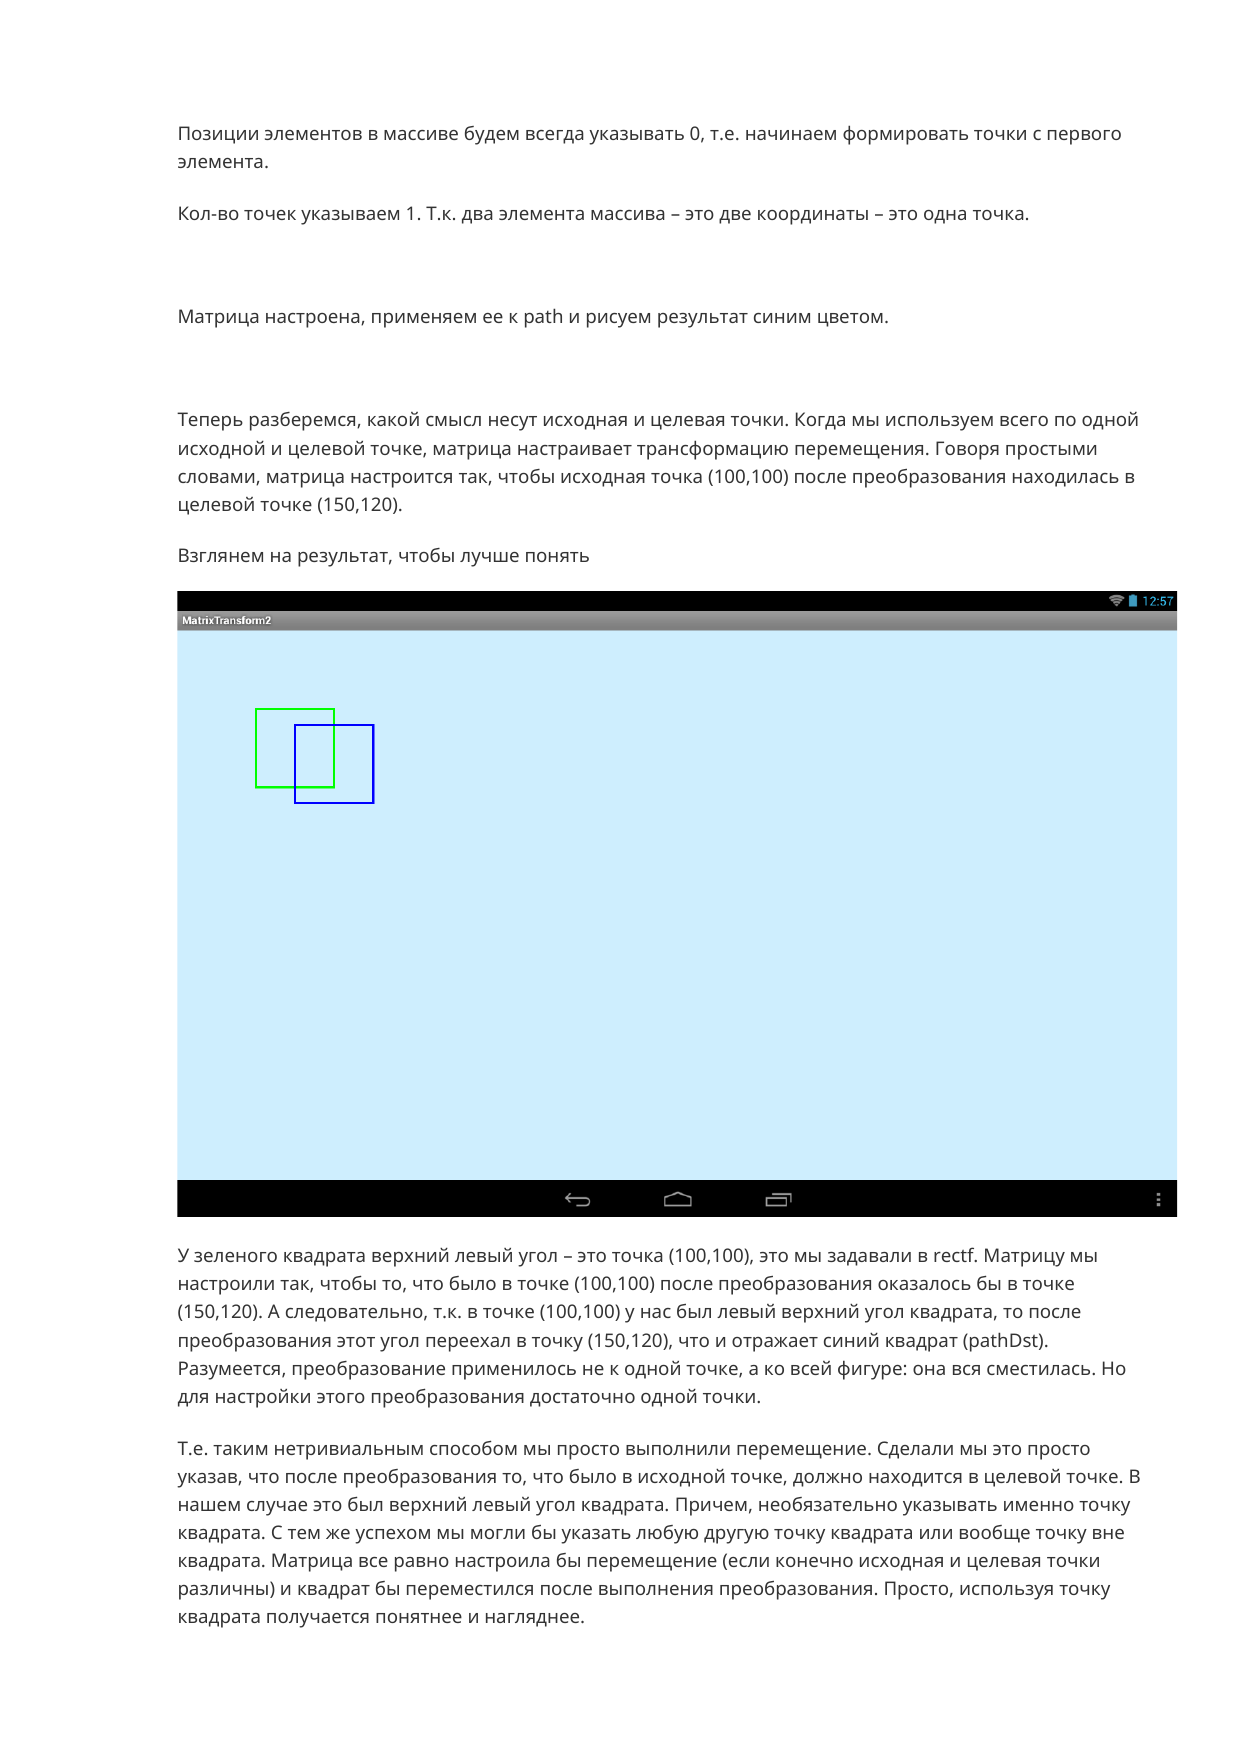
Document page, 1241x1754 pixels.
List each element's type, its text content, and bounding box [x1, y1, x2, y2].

picture [177, 591, 1178, 1217]
text Кол-во точек указываем 1. Т.к. два элемента массива – это две координаты – это одна точка. [177, 198, 1152, 226]
text Взглянем на результат, чтобы лучше понять [177, 540, 1152, 568]
text Теперь разберемся, какой смысл несут исходная и целевая точки. Когда мы используем всего по одной исходной и целевой точке, матрица настраивает трансформацию перемещения. Говоря простыми словами, матрица настроится так, чтобы исходная точка (100,100) после преобразования находилась в целевой точке (150,120). [177, 404, 1152, 517]
text У зеленого квадрата верхний левый угол – это точка (100,100), это мы задавали в rectf. Матрицу мы настроили так, чтобы то, что было в точке (100,100) после преобразования оказалось бы в точке (150,120). А следовательно, т.к. в точке (100,100) у нас был левый верхний угол квадрата, то после преобразования этот угол переехал в точку (150,120), что и отражает синий квадрат (pathDst). Разумеется, преобразование применилось не к одной точке, а ко всей фигуре: она вся сместилась. Но для настройки этого преобразования достаточно одной точки. [177, 1240, 1152, 1409]
text Позиции элементов в массиве будем всегда указывать 0, т.е. начинаем формировать точки с первого элемента. [177, 118, 1152, 174]
text Т.е. таким нетривиальным способом мы просто выполнили перемещение. Сделали мы это просто указав, что после преобразования то, что было в исходной точке, должно находится в целевой точке. В нашем случае это был верхний левый угол квадрата. Причем, необязательно указывать именно точку квадрата. С тем же успехом мы могли бы указать любую другую точку квадрата или вообще точку вне квадрата. Матрица все равно настроила бы перемещение (если конечно исходная и целевая точки различны) и квадрат бы переместился после выполнения преобразования. Просто, используя точку квадрата получается понятнее и нагляднее. [177, 1432, 1152, 1629]
text Матрица настроена, применяем ее к path и рисуем результат синим цветом. [177, 301, 1152, 329]
